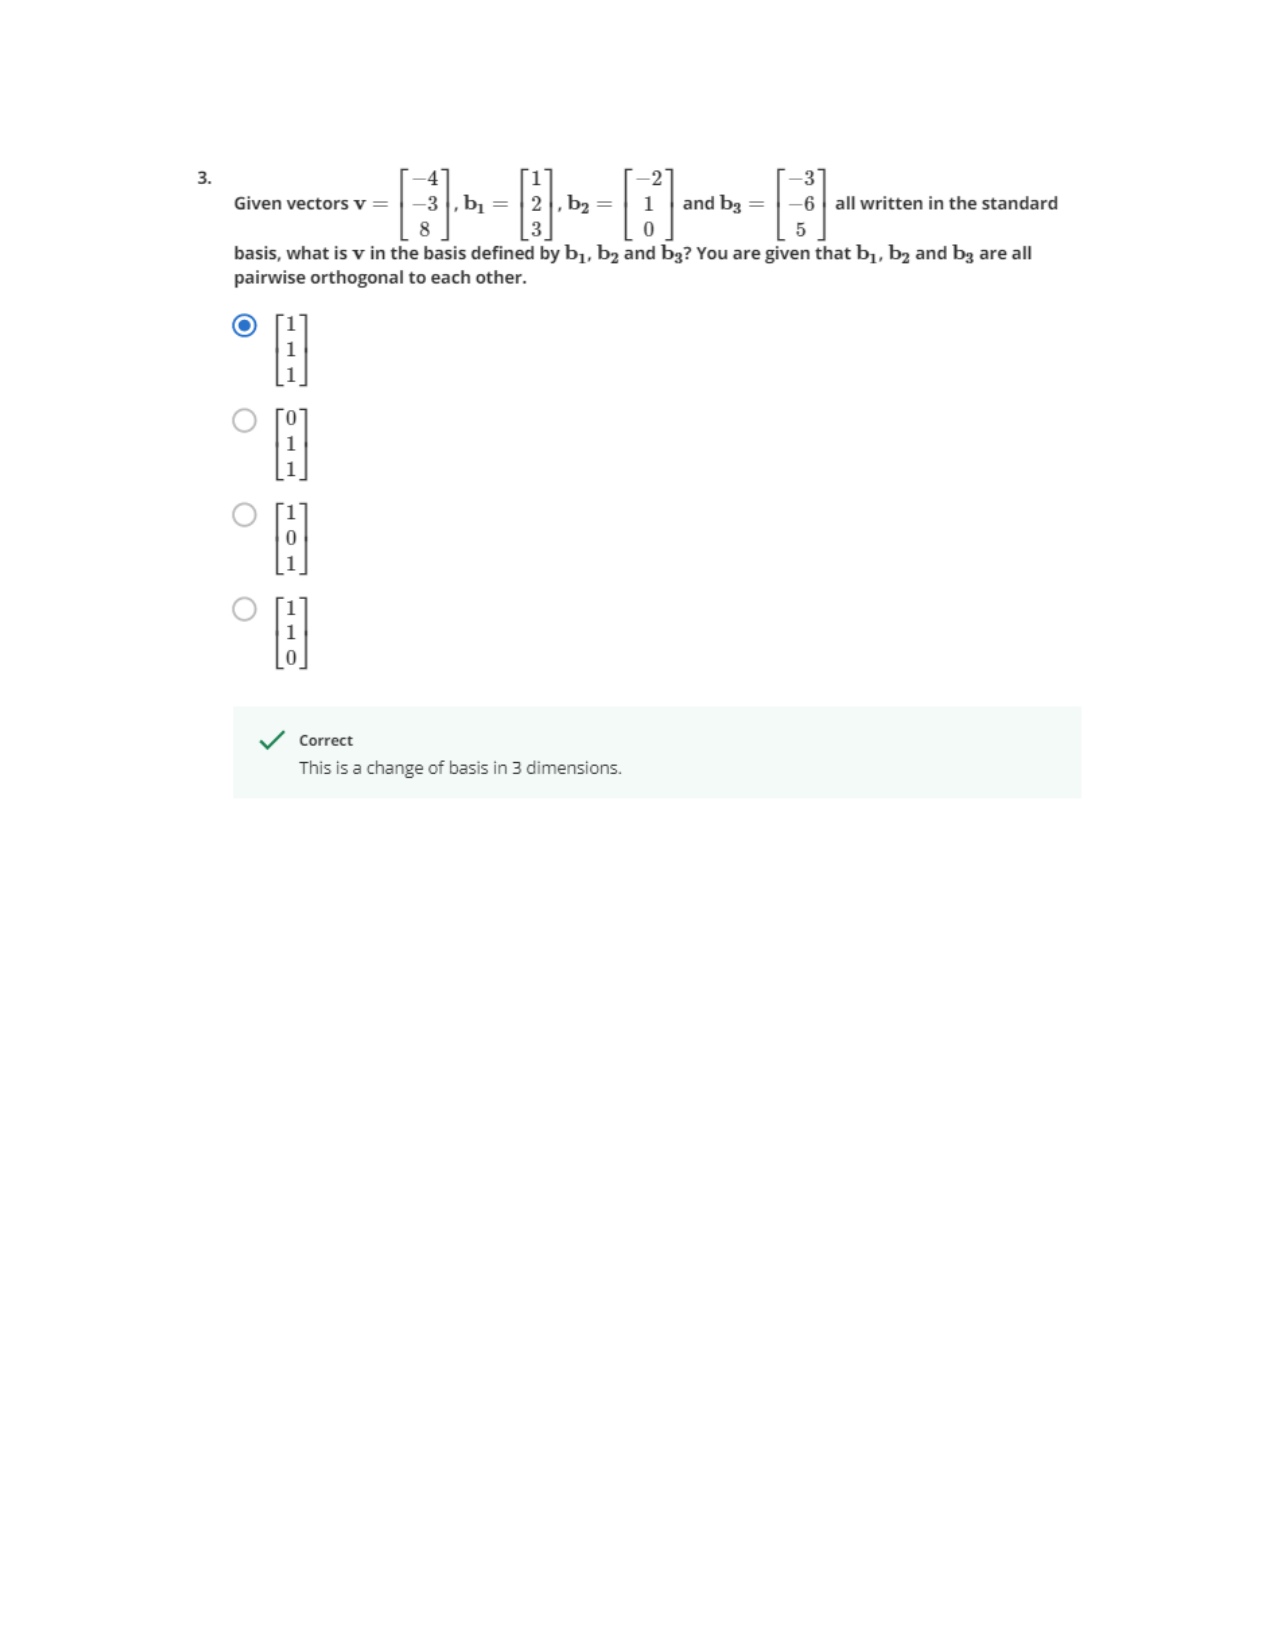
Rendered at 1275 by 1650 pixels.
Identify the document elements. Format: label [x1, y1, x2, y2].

picture [150, 150, 1125, 824]
